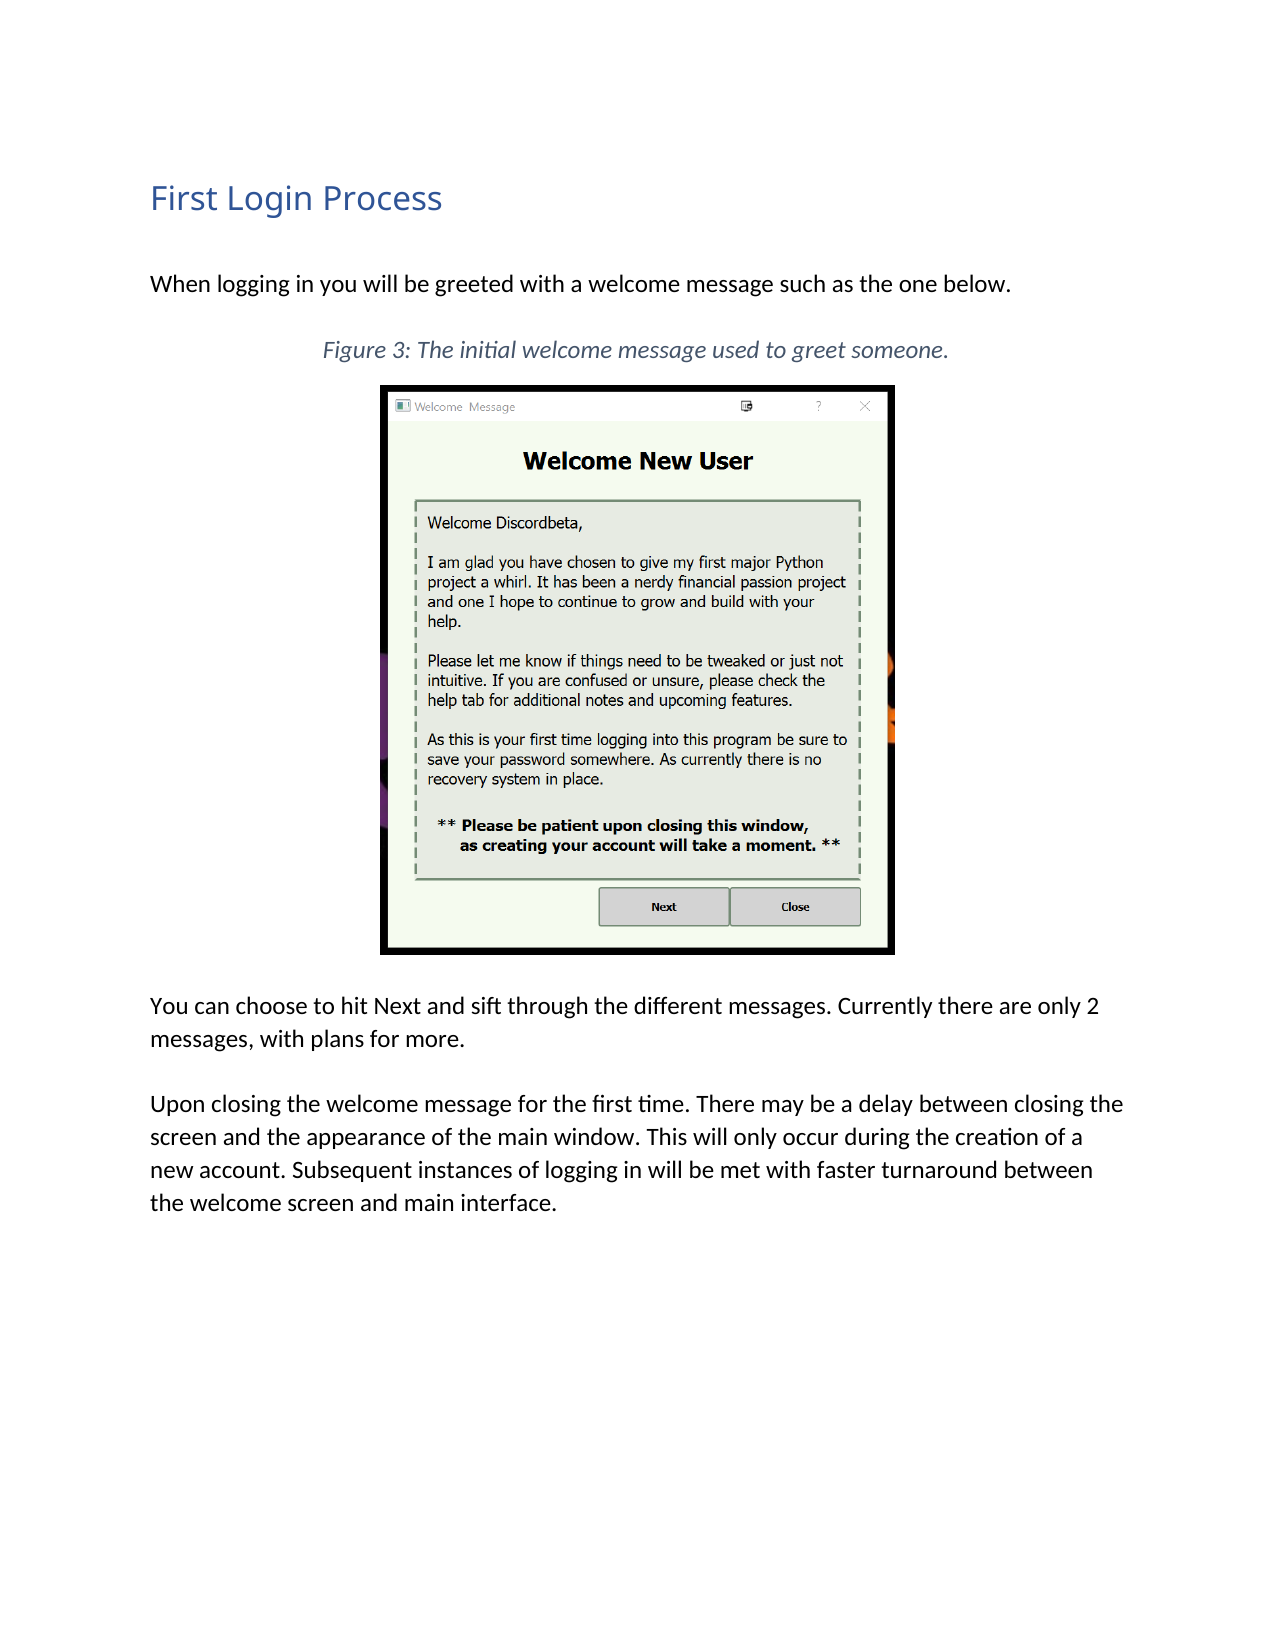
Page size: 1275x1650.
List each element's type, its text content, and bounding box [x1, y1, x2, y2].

text You can choose to hit Next and sift through the different messages. Currently there are only 2 messages, with plans for more. [150, 990, 1125, 1053]
text Upon closing the welcome message for the first time. There may be a delay between closing the screen and the appearance of the main window. This will only occur during the creation of a new account. Subsequent instances of logging in will be met with faster turnaround between the welcome screen and main interface. [150, 1089, 1125, 1218]
picture [380, 385, 895, 955]
subtitle First Login Process [150, 175, 1125, 220]
text Figure 3: The initial welcome message used to greet someone. [150, 334, 1125, 364]
text When logging in you will be greeted with a welcome message such as the one below. [150, 268, 1125, 298]
